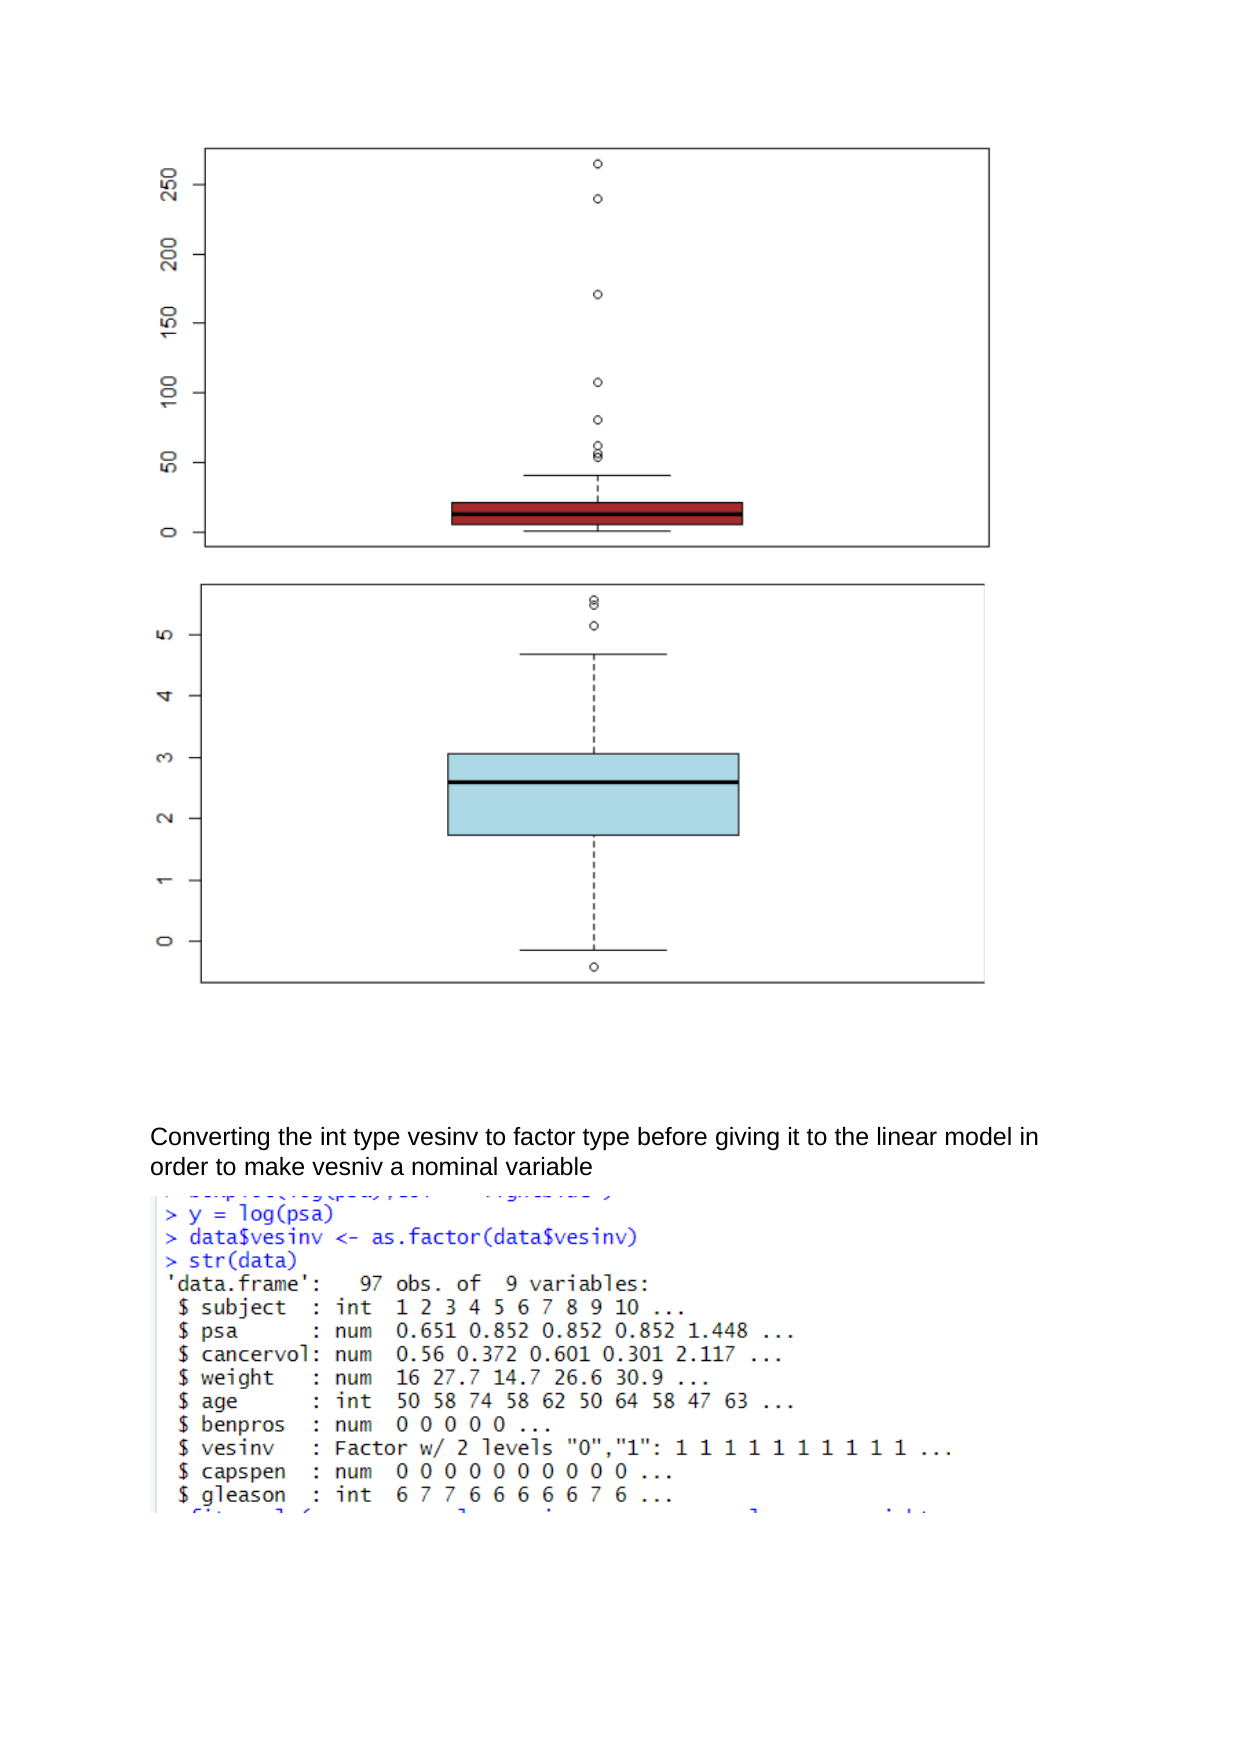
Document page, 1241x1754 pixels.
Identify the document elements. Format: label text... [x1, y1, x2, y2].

picture [159, 147, 991, 548]
picture [156, 583, 985, 984]
text Converting the int type vesinv to factor type before giving it to the linear model in order to make vesniv a nominal variable [150, 1122, 1097, 1181]
picture [150, 1196, 951, 1513]
